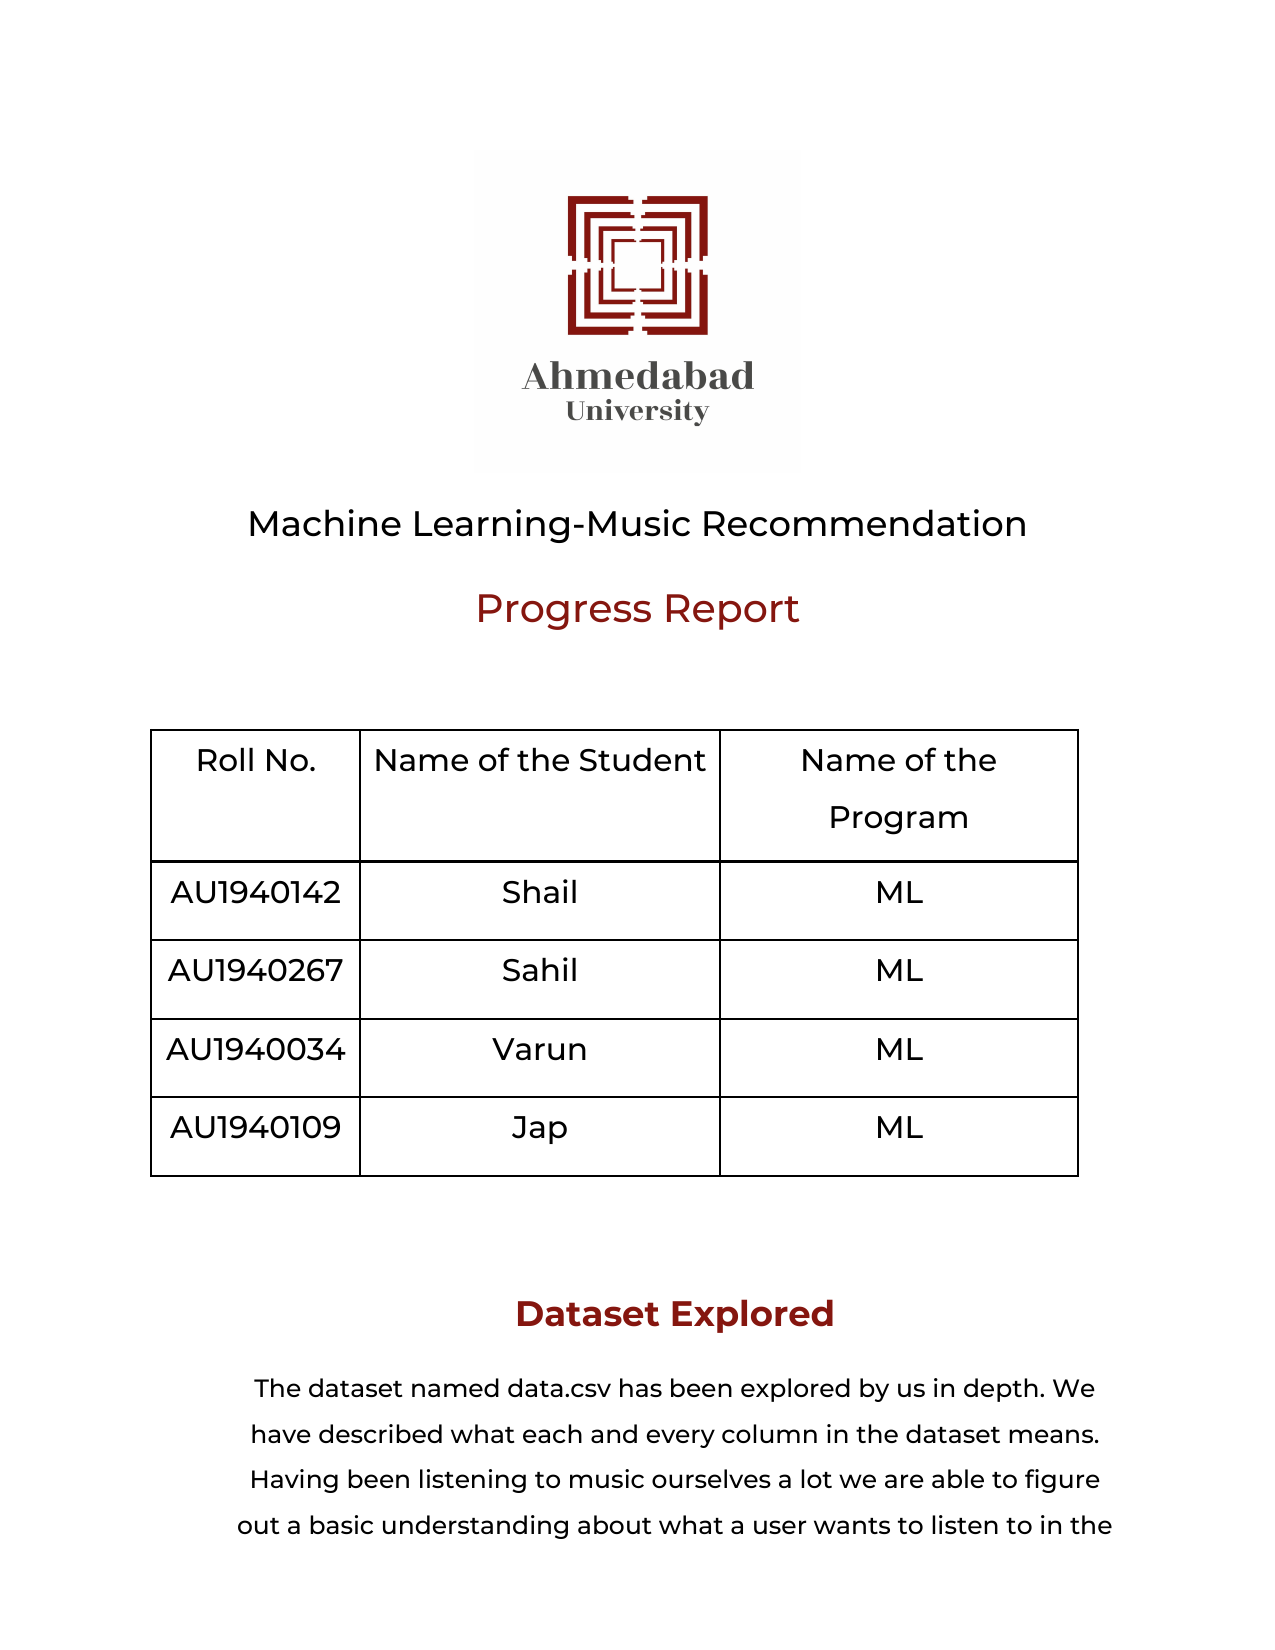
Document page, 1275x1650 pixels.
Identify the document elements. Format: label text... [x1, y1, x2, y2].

table_cell ML [721, 1020, 1077, 1096]
table_cell Jap [361, 1098, 719, 1175]
table_cell Varun [361, 1020, 719, 1096]
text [225, 1373, 1125, 1541]
table_header Roll No. [152, 731, 359, 860]
table_cell AU1940109 [152, 1098, 359, 1175]
table_header Name of the Program [721, 731, 1077, 860]
table_cell AU1940034 [152, 1020, 359, 1096]
table_cell AU1940267 [152, 941, 359, 1018]
table_cell AU1940142 [152, 863, 359, 939]
table_cell ML [721, 863, 1077, 939]
table_cell ML [721, 941, 1077, 1018]
text Machine Learning-Music Recommendation [150, 502, 1125, 546]
text Progress Report [150, 584, 1125, 632]
table_header Name of the Student [361, 731, 719, 860]
table_cell ML [721, 1098, 1077, 1175]
text Dataset Explored [225, 1292, 1125, 1335]
table_cell Sahil [361, 941, 719, 1018]
picture [473, 150, 802, 473]
table_cell Shail [361, 863, 719, 939]
